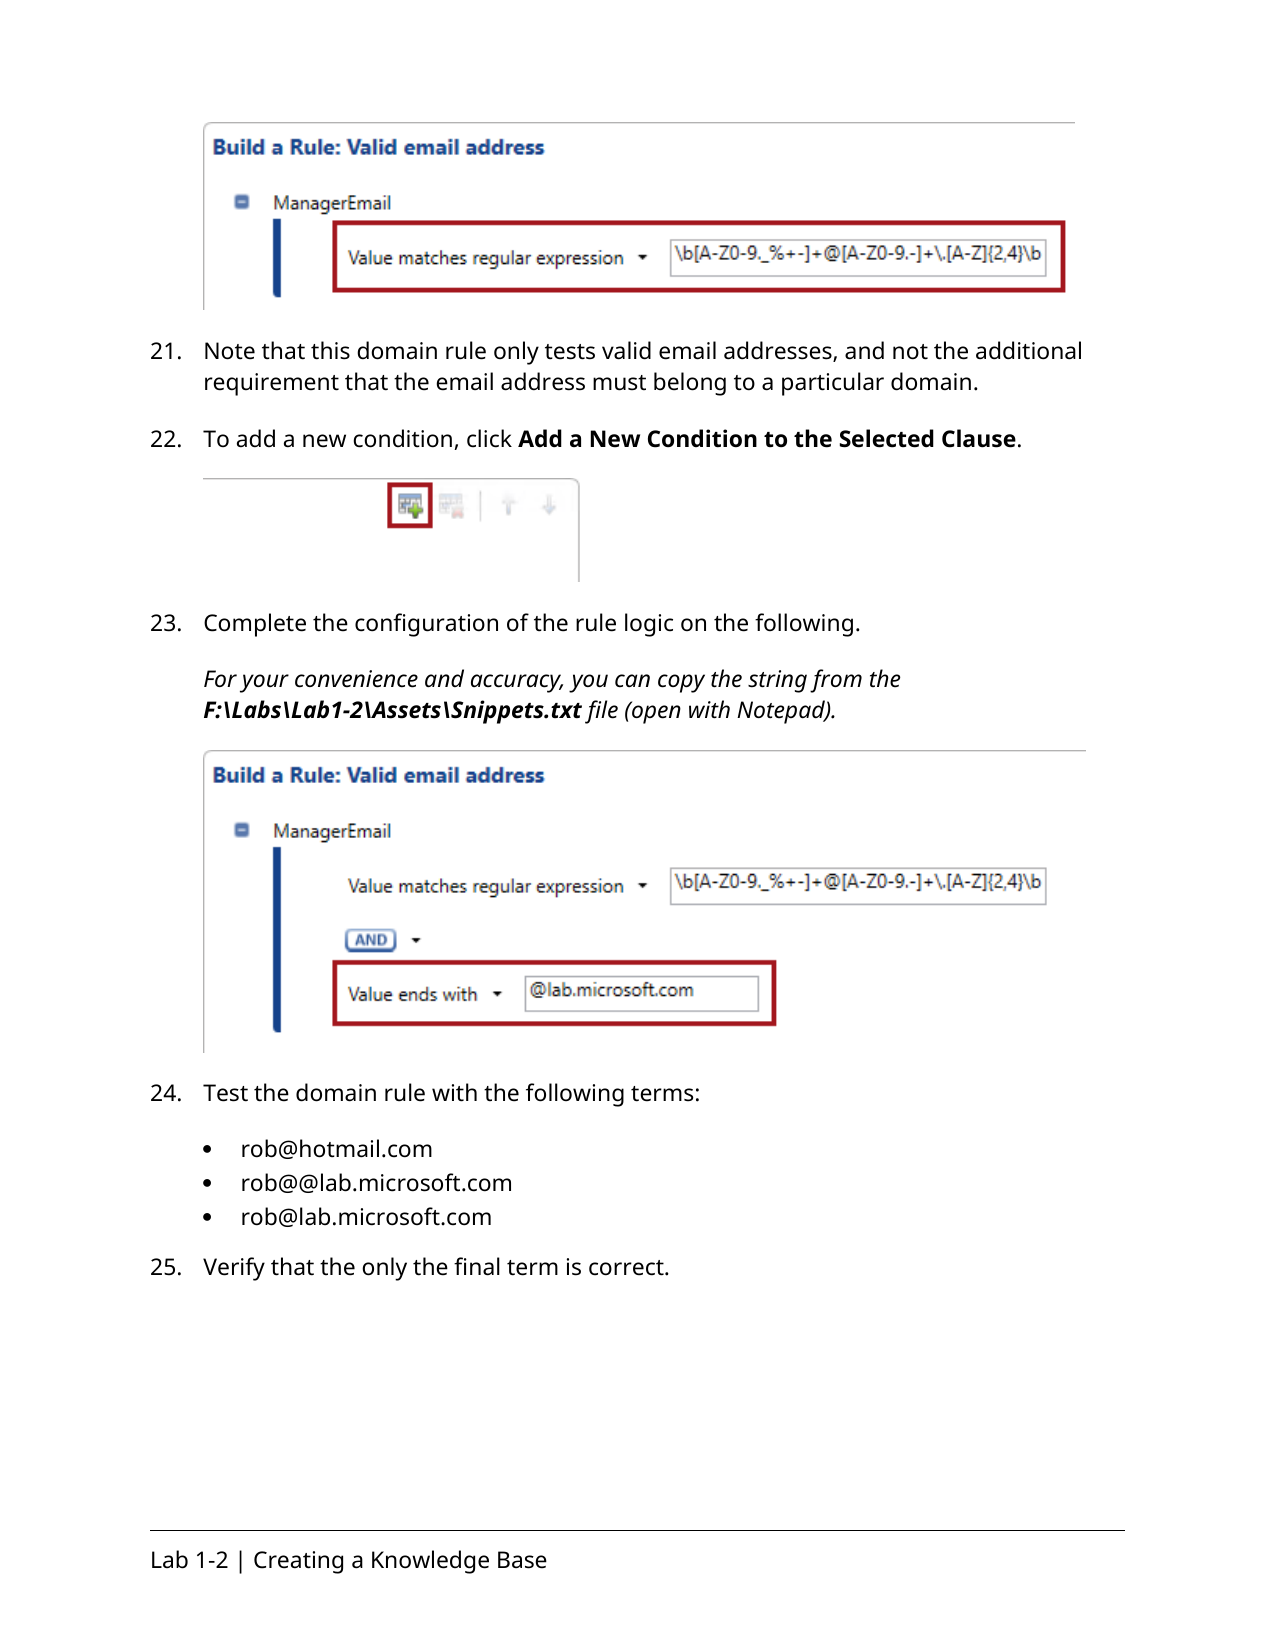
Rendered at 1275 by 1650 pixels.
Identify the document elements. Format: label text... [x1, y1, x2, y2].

text Verify that the only the final term is correct. [150, 1251, 1125, 1283]
picture [203, 478, 580, 582]
picture [203, 750, 1086, 1053]
text Complete the configuration of the rule logic on the following. [150, 607, 1125, 638]
list rob@hotmail.com [203, 1133, 1125, 1165]
text Test the domain rule with the following terms: [150, 1077, 1125, 1108]
text Note that this domain rule only tests valid email addresses, and not the additional requirement that the email address must belong to a particular domain. [150, 335, 1125, 397]
list rob@lab.microsoft.com [203, 1201, 1125, 1232]
text For your convenience and accuracy, you can copy the string from the F:\Labs\Lab1-2\Assets\Snippets.txt file (open with Notepad). [203, 663, 1125, 726]
picture [203, 122, 1075, 310]
list rob@@lab.microsoft.com [203, 1167, 1125, 1198]
text To add a new condition, click Add a New Condition to the Selected Clause. [150, 422, 1125, 454]
